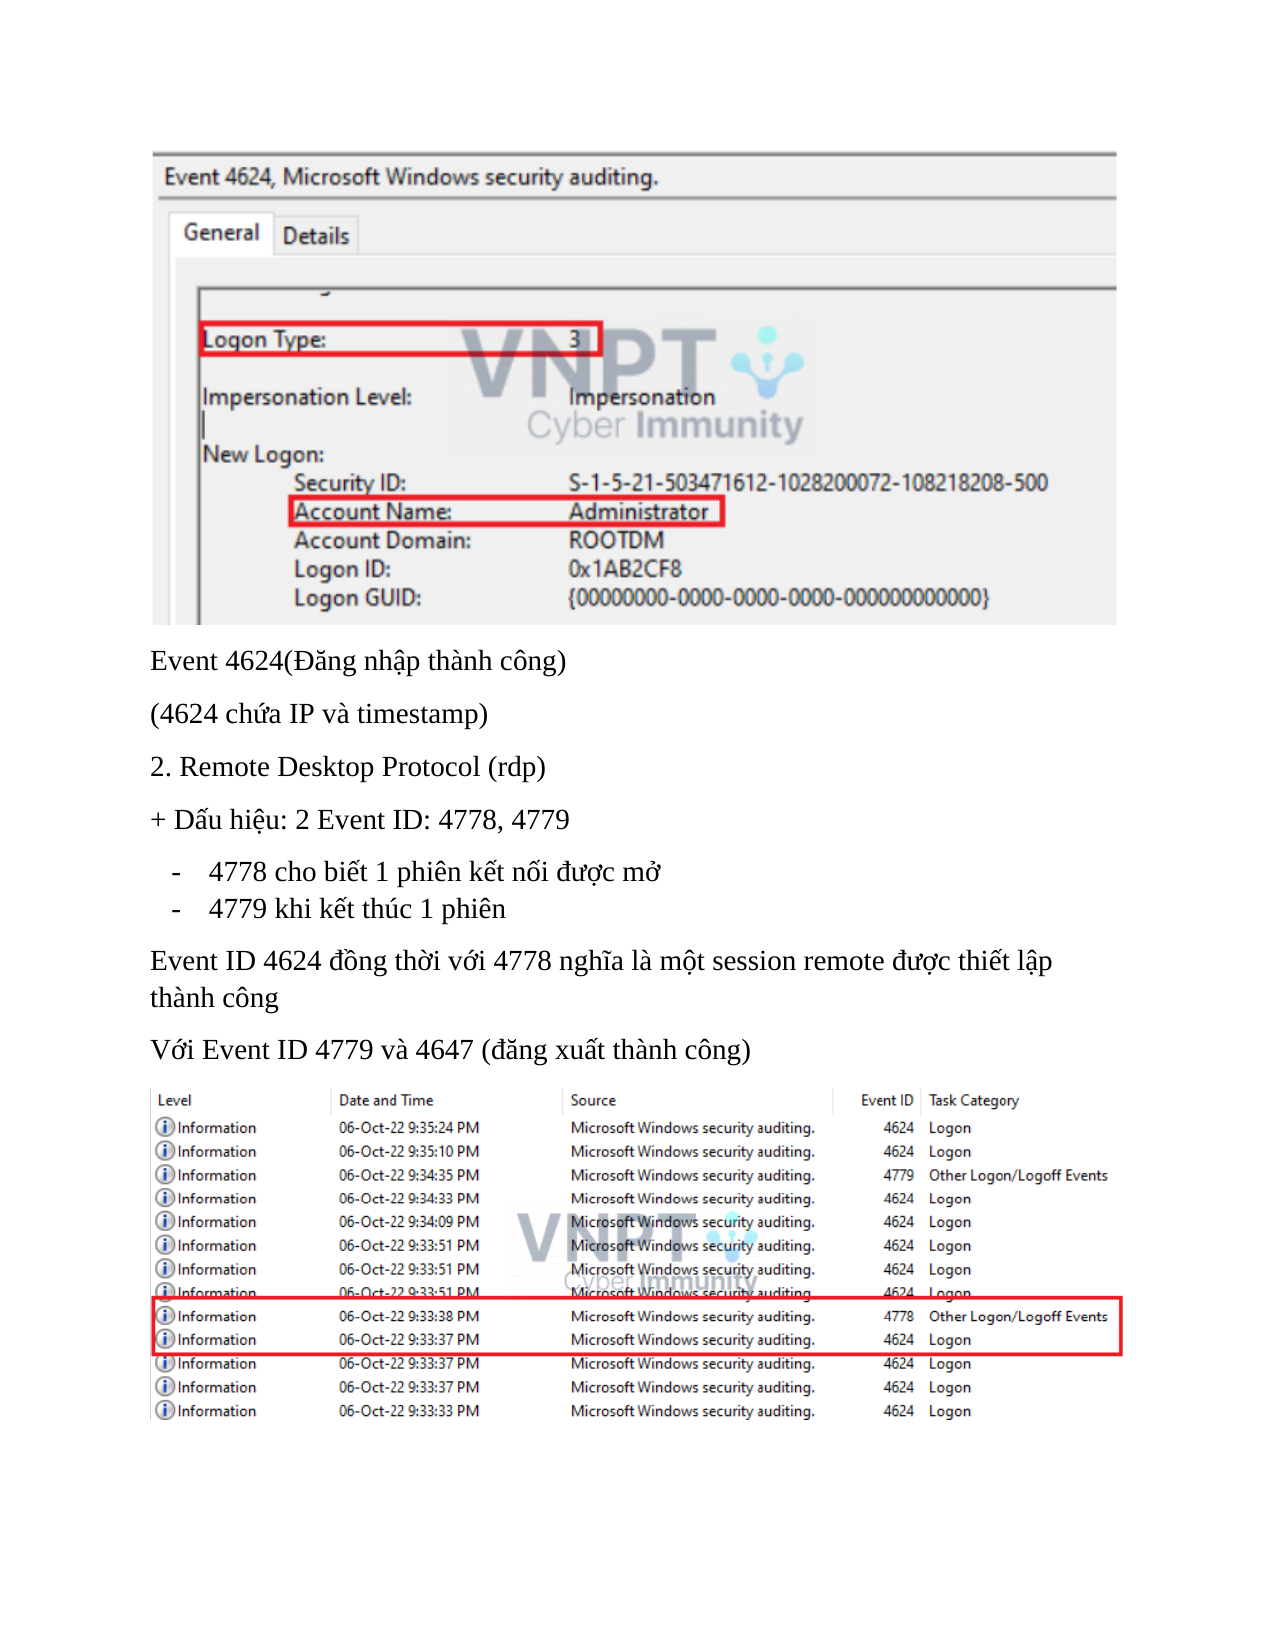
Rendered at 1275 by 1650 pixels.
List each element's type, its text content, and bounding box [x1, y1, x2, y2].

list 4778 cho biết 1 phiên kết nối được mở [171, 854, 1125, 888]
text 2. Remote Desktop Protocol (rdp) [150, 749, 1125, 782]
text (4624 chứa IP và timestamp) [150, 696, 1125, 730]
text Event 4624(Đăng nhập thành công) [150, 643, 1125, 677]
text Event ID 4624 đồng thời với 4778 nghĩa là một session remote được thiết lập thành công [150, 943, 1125, 1013]
text + Dấu hiệu: 2 Event ID: 4778, 4779 [150, 802, 1125, 835]
picture [150, 1085, 1125, 1435]
picture [150, 150, 1125, 625]
text Với Event ID 4779 và 4647 (đăng xuất thành công) [150, 1032, 1125, 1066]
list 4779 khi kết thúc 1 phiên [171, 891, 1125, 924]
